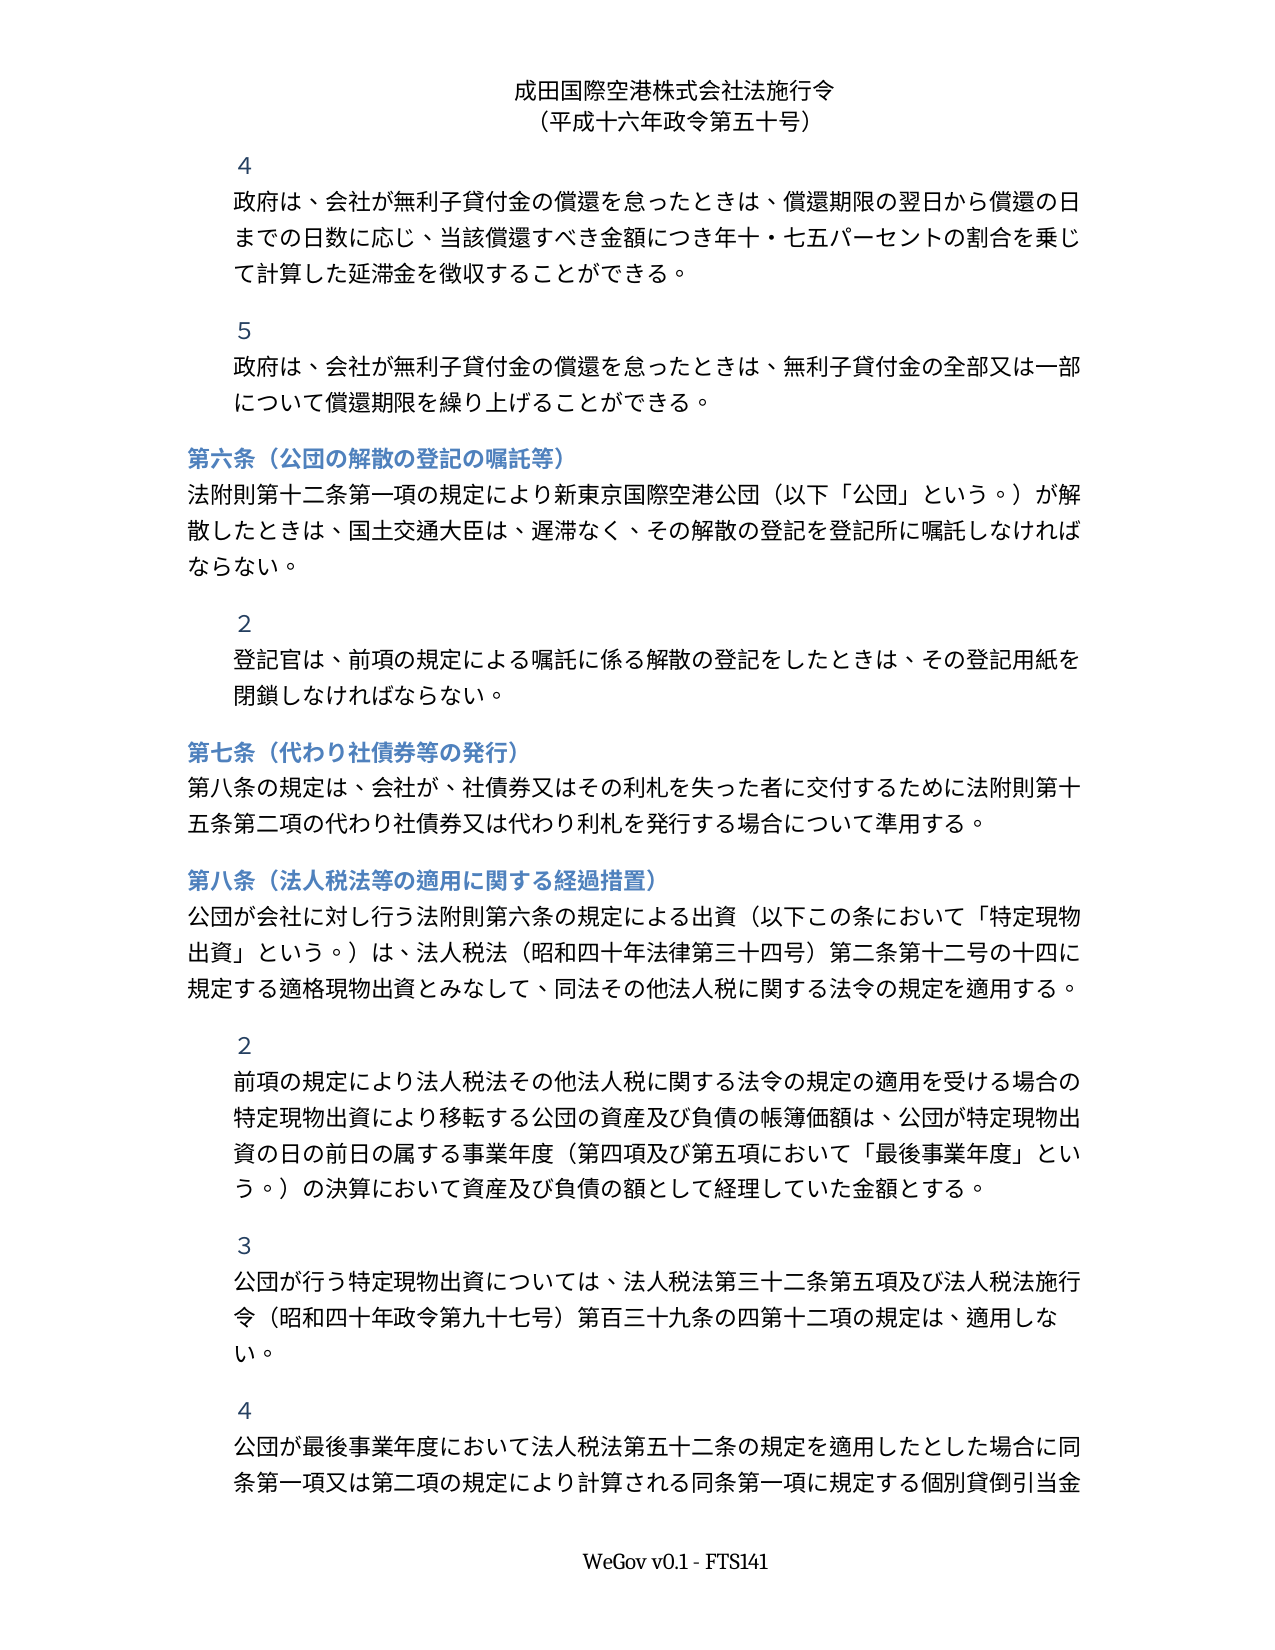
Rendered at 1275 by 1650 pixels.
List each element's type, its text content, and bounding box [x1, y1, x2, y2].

text 公団が会社に対し行う法附則第六条の規定による出資（以下この条において「特定現物出資」という。）は、法人税法（昭和四十年法律第三十四号）第二条第十二号の十四に規定する適格現物出資とみなして、同法その他法人税に関する法令の規定を適用する。 [187, 901, 1087, 1004]
subtitle 第八条（法人税法等の適用に関する経過措置） [187, 865, 1087, 896]
subtitle 第六条（公団の解散の登記の嘱託等） [187, 443, 1087, 474]
text 登記官は、前項の規定による嘱託に係る解散の登記をしたときは、その登記用紙を閉鎖しなければならない。 [233, 644, 1087, 711]
subtitle 第七条（代わり社債券等の発行） [187, 736, 1087, 768]
subtitle ４ [233, 150, 1087, 181]
text 第八条の規定は、会社が、社債券又はその利札を失った者に交付するために法附則第十五条第二項の代わり社債券又は代わり利札を発行する場合について準用する。 [187, 772, 1087, 839]
text 政府は、会社が無利子貸付金の償還を怠ったときは、無利子貸付金の全部又は一部について償還期限を繰り上げることができる。 [233, 351, 1087, 418]
subtitle ３ [233, 1230, 1087, 1261]
subtitle ２ [233, 1030, 1087, 1061]
text 前項の規定により法人税法その他法人税に関する法令の規定の適用を受ける場合の特定現物出資により移転する公団の資産及び負債の帳簿価額は、公団が特定現物出資の日の前日の属する事業年度（第四項及び第五項において「最後事業年度」という。）の決算において資産及び負債の額として経理していた金額とする。 [233, 1066, 1087, 1205]
subtitle ２ [233, 608, 1087, 639]
subtitle ５ [233, 314, 1087, 346]
text 法附則第十二条第一項の規定により新東京国際空港公団（以下「公団」という。）が解散したときは、国土交通大臣は、遅滞なく、その解散の登記を登記所に嘱託しなければならない。 [187, 479, 1087, 582]
text 公団が行う特定現物出資については、法人税法第三十二条第五項及び法人税法施行令（昭和四十年政令第九十七号）第百三十九条の四第十二項の規定は、適用しない。 [233, 1266, 1087, 1369]
text 政府は、会社が無利子貸付金の償還を怠ったときは、償還期限の翌日から償還の日までの日数に応じ、当該償還すべき金額につき年十・七五パーセントの割合を乗じて計算した延滞金を徴収することができる。 [233, 186, 1087, 289]
subtitle ４ [233, 1395, 1087, 1426]
